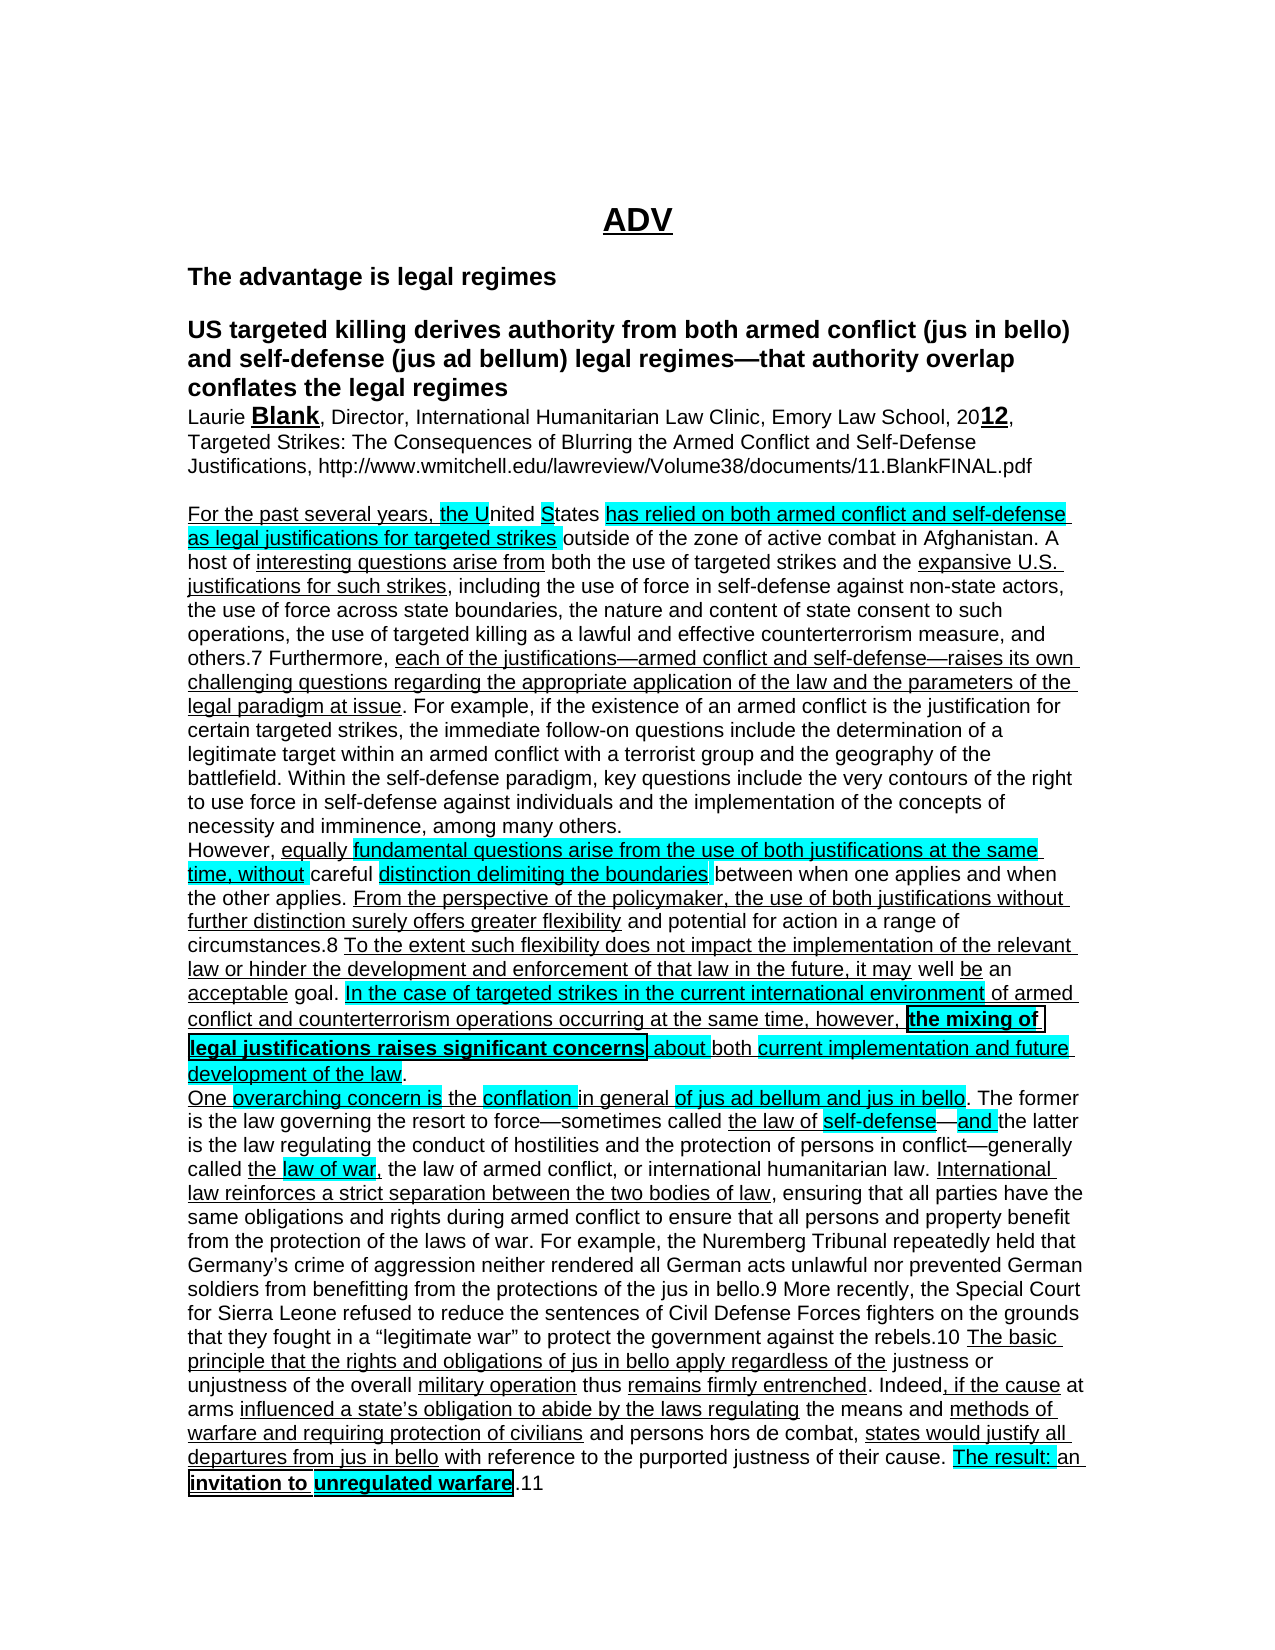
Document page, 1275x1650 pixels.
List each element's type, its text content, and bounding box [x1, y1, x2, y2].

text Laurie Blank, Director, International Humanitarian Law Clinic, Emory Law School, 2012, Targeted Strikes: The Consequences of Blurring the Armed Conflict and Self-Defense Justifications, http://www.wmitchell.edu/lawreview/Volume38/documents/11.BlankFINAL.pdf [187, 401, 1087, 478]
text For the past several years, the United States has relied on both armed conflict and self-defense as legal justifications for targeted strikes outside of the zone of active combat in Afghanistan. A host of interesting questions arise from both the use of targeted strikes and the expansive U.S. justifications for such strikes, including the use of force in self-defense against non-state actors, the use of force across state boundaries, the nature and content of state consent to such operations, the use of targeted killing as a lawful and effective counterterrorism measure, and others.7 Furthermore, each of the justifications—armed conflict and self-defense—raises its own challenging questions regarding the appropriate application of the law and the parameters of the legal paradigm at issue. For example, if the existence of an armed conflict is the justification for certain targeted strikes, the immediate follow-on questions include the determination of a legitimate target within an armed conflict with a terrorist group and the geography of the battlefield. Within the self-defense paradigm, key questions include the very contours of the right to use force in self-defense against individuals and the implementation of the concepts of necessity and imminence, among many others. [187, 502, 1087, 837]
text One overarching concern is the conflation in general of jus ad bellum and jus in bello. The former is the law governing the resort to force—sometimes called the law of self-defense—and the latter is the law regulating the conduct of hostilities and the protection of persons in conflict—generally called the law of war, the law of armed conflict, or international humanitarian law. International law reinforces a strict separation between the two bodies of law, ensuring that all parties have the same obligations and rights during armed conflict to ensure that all persons and property benefit from the protection of the laws of war. For example, the Nuremberg Tribunal repeatedly held that Germany’s crime of aggression neither rendered all German acts unlawful nor prevented German soldiers from benefitting from the protections of the jus in bello.9 More recently, the Special Court for Sierra Leone refused to reduce the sentences of Civil Defense Forces fighters on the grounds that they fought in a “legitimate war” to protect the government against the rebels.10 The basic principle that the rights and obligations of jus in bello apply regardless of the justness or unjustness of the overall military operation thus remains firmly entrenched. Indeed, if the cause at arms influenced a state’s obligation to abide by the laws regulating the means and methods of warfare and requiring protection of civilians and persons hors de combat, states would justify all departures from jus in bello with reference to the purported justness of their cause. The result: an invitation to unregulated warfare.11 [187, 1085, 1087, 1497]
text US targeted killing derives authority from both armed conflict (jus in bello) and self-defense (jus ad bellum) legal regimes—that authority overlap conflates the legal regimes [187, 315, 1087, 401]
subtitle adv [187, 200, 1087, 238]
text The advantage is legal regimes [187, 262, 1087, 291]
text However, equally fundamental questions arise from the use of both justifications at the same time, without careful distinction delimiting the boundaries between when one applies and when the other applies. From the perspective of the policymaker, the use of both justifications without further distinction surely offers greater flexibility and potential for action in a range of circumstances.8 To the extent such flexibility does not impact the implementation of the relevant law or hinder the development and enforcement of that law in the future, it may well be an acceptable goal. In the case of targeted strikes in the current international environment of armed conflict and counterterrorism operations occurring at the same time, however, the mixing of legal justifications raises significant concerns about both current implementation and future development of the law. [187, 837, 1087, 1085]
